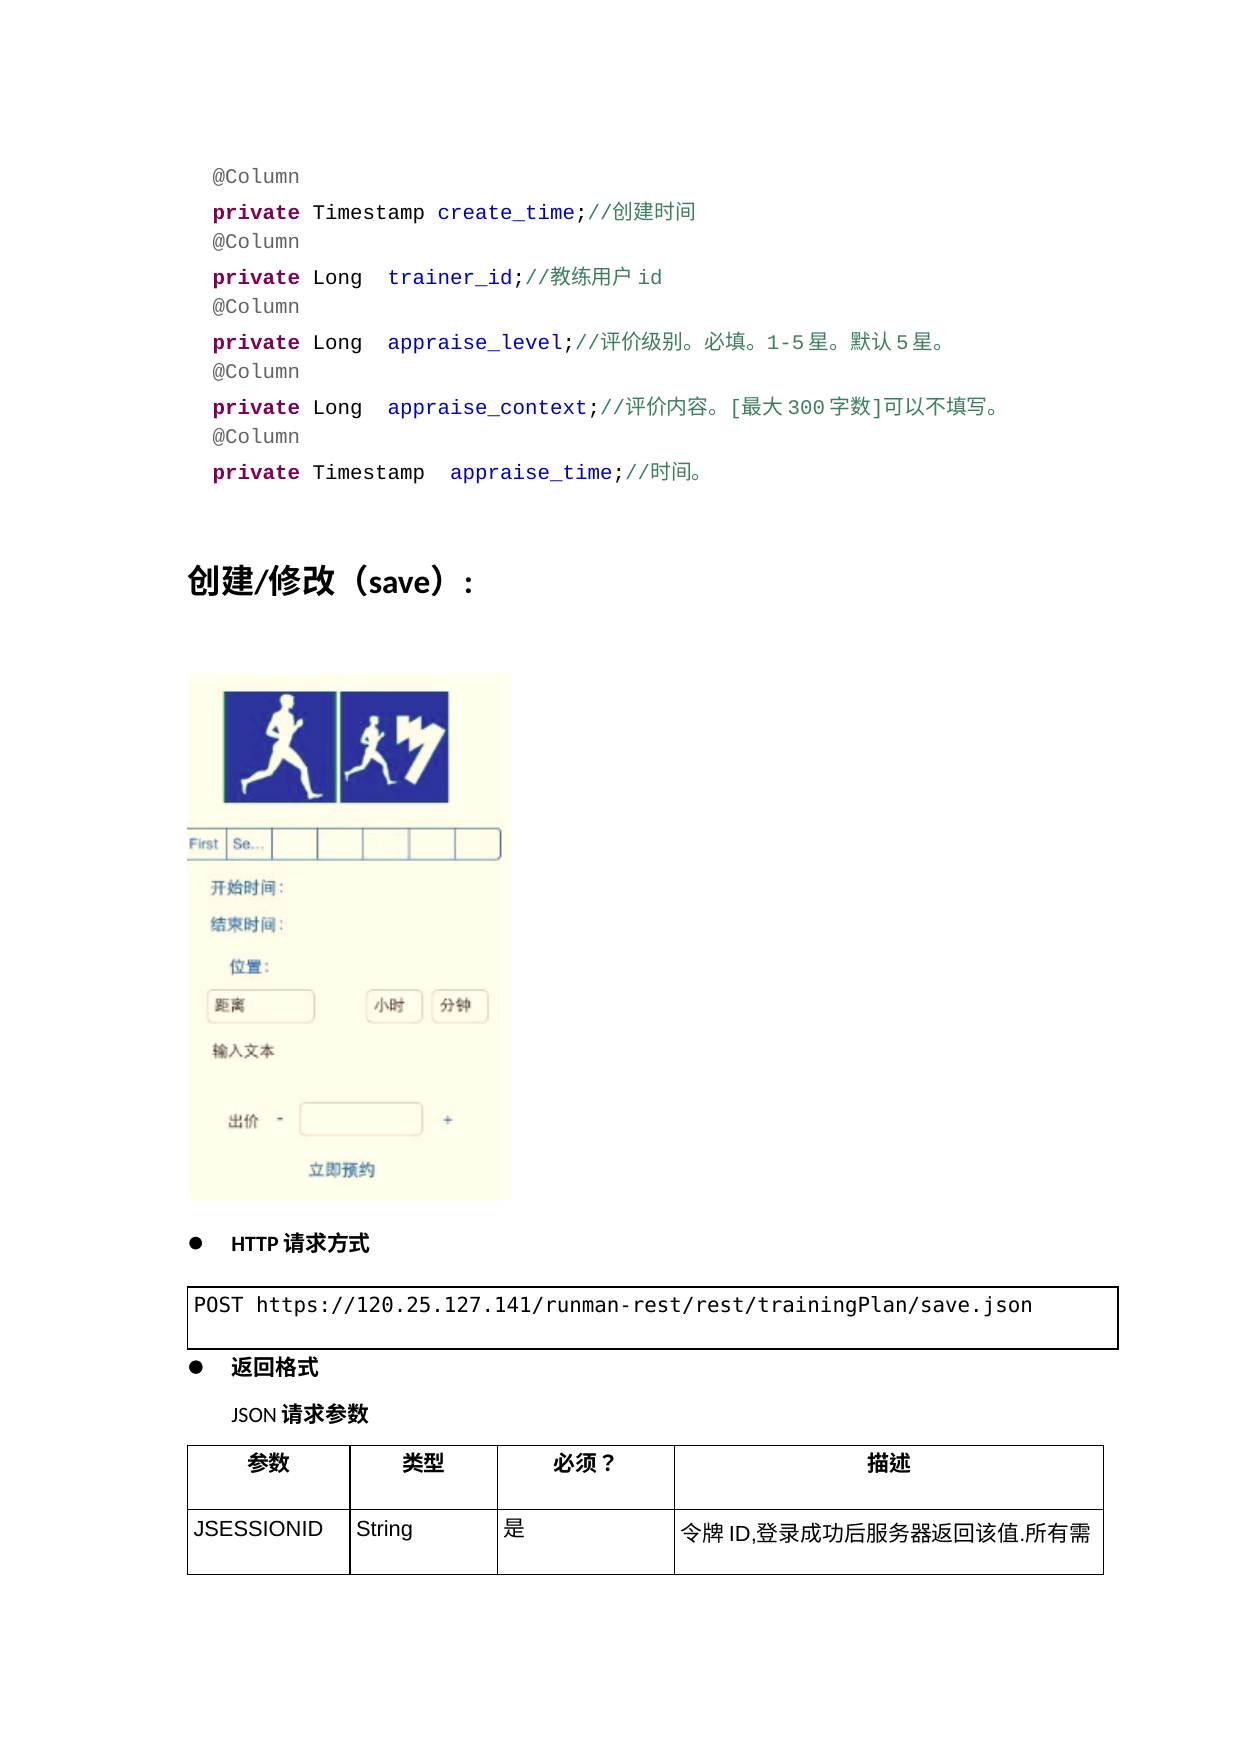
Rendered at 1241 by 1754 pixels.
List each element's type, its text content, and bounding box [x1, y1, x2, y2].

table_cell JSESSIONID [188, 1510, 349, 1574]
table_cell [675, 1510, 1103, 1574]
list JSON请求参数 [231, 1397, 1053, 1429]
table_header 描述 [675, 1446, 1103, 1509]
table_cell 是 [498, 1510, 674, 1574]
text @Column [187, 422, 1053, 454]
text @Column [187, 357, 1053, 389]
list 返回格式 [187, 1350, 1053, 1381]
text @Column [187, 292, 1053, 324]
text private Long appraise_level;//评价级别。必填。1-5星。默认5星。 [187, 324, 1053, 357]
text @Column [187, 227, 1053, 259]
text private Long trainer_id;//教练用户id [187, 259, 1053, 292]
table_header POST https://120.25.127.141/runman-rest/rest/trainingPlan/save.json [188, 1288, 1117, 1348]
table_header 必须？ [498, 1446, 674, 1509]
subtitle 创建/修改（save）: [187, 547, 1053, 612]
text private Timestamp create_time;//创建时间 [187, 194, 1053, 227]
table_cell String [351, 1510, 497, 1574]
table_header 参数 [188, 1446, 349, 1509]
picture [187, 673, 511, 1201]
text private Timestamp appraise_time;//时间。 [187, 454, 1053, 487]
text private Long appraise_context;//评价内容。[最大300字数]可以不填写。 [187, 389, 1053, 422]
table_header 类型 [351, 1446, 497, 1509]
text @Column [187, 162, 1053, 194]
list HTTP请求方式 [187, 1226, 1053, 1258]
